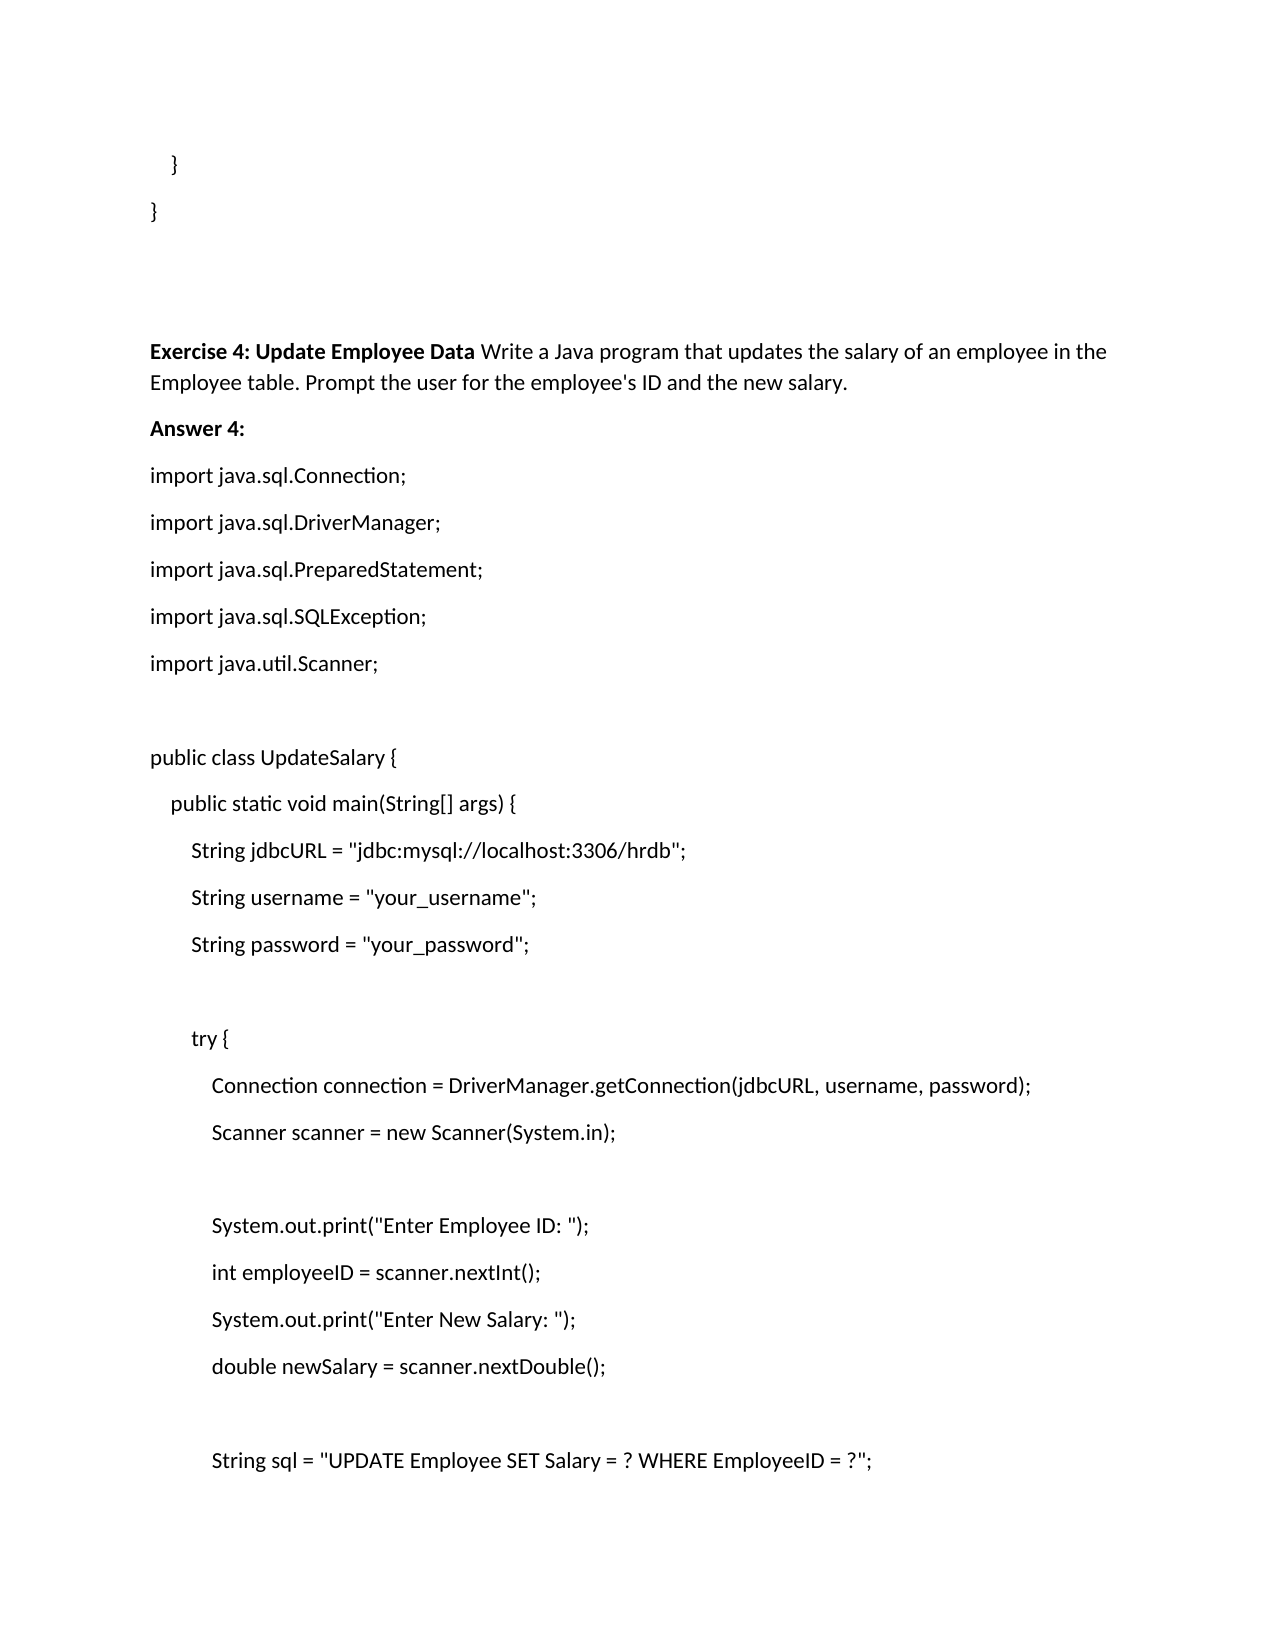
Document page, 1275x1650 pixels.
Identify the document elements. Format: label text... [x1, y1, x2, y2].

text Exercise 4: Update Employee Data Write a Java program that updates the salary of an employee in the Employee table. Prompt the user for the employee's ID and the new salary. [150, 337, 1125, 396]
text System.out.print("Enter New Salary: "); [150, 1305, 1125, 1333]
text } [150, 150, 1125, 178]
text System.out.print("Enter Employee ID: "); [150, 1211, 1125, 1239]
text public class UpdateSalary { [150, 743, 1125, 771]
text String sql = "UPDATE Employee SET Salary = ? WHERE EmployeeID = ?"; [150, 1446, 1125, 1474]
text import java.sql.DriverManager; [150, 508, 1125, 536]
text import java.sql.PreparedStatement; [150, 555, 1125, 583]
text import java.util.Scanner; [150, 649, 1125, 677]
text public static void main(String[] args) { [150, 789, 1125, 818]
text String password = "your_password"; [150, 930, 1125, 958]
text Scanner scanner = new Scanner(System.in); [150, 1118, 1125, 1146]
text String jdbcURL = "jdbc:mysql://localhost:3306/hrdb"; [150, 836, 1125, 864]
text Answer 4: [150, 414, 1125, 443]
text import java.sql.Connection; [150, 461, 1125, 489]
text String username = "your_username"; [150, 883, 1125, 911]
text import java.sql.SQLException; [150, 602, 1125, 630]
text } [150, 197, 1125, 225]
text try { [150, 1024, 1125, 1052]
text int employeeID = scanner.nextInt(); [150, 1258, 1125, 1286]
text double newSalary = scanner.nextDouble(); [150, 1352, 1125, 1380]
text Connection connection = DriverManager.getConnection(jdbcURL, username, password); [150, 1071, 1125, 1099]
